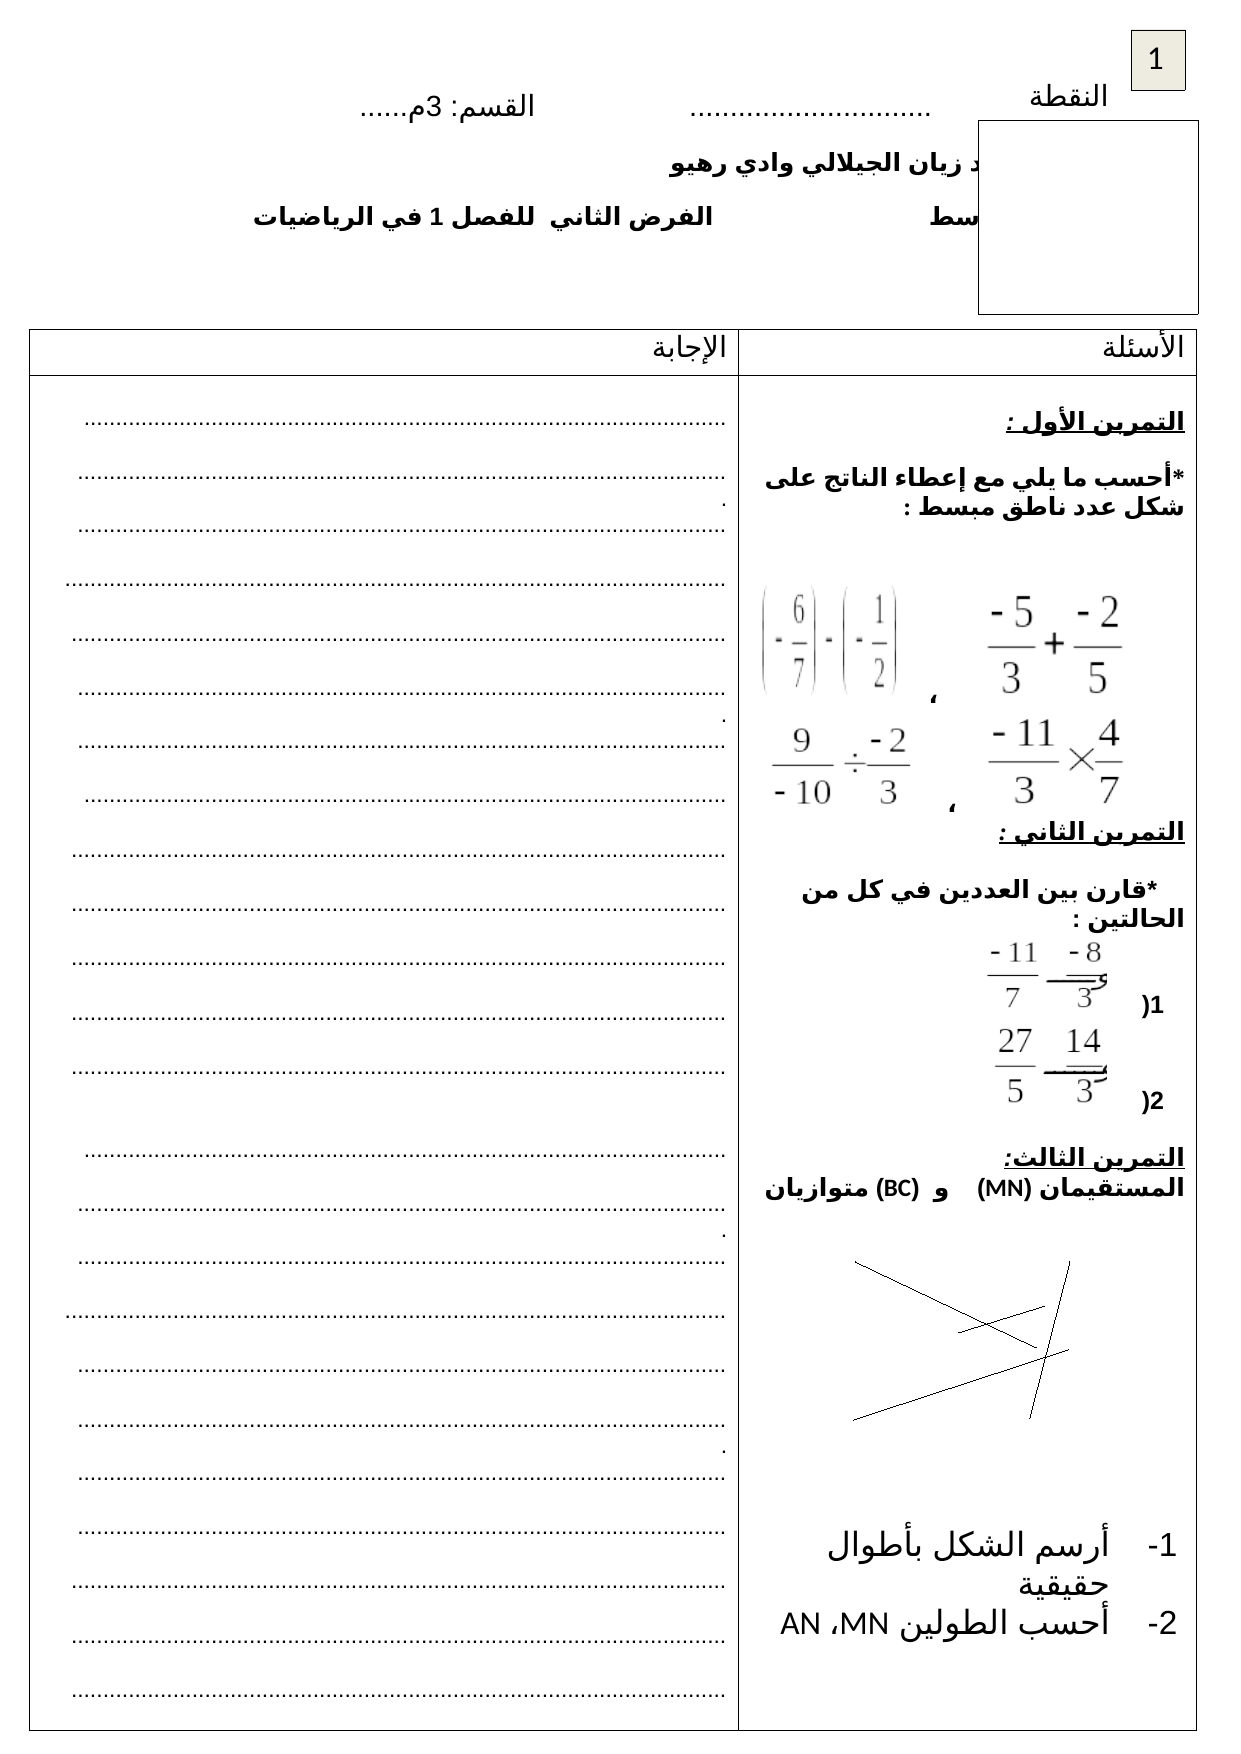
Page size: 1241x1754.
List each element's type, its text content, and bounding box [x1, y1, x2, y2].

text اللقب والإسم : .............................. القسم: 3م...... [59, 89, 938, 122]
text المستوى: 3 متوسط الفرض الثاني للفصل 1 في الرياضيات [59, 202, 978, 231]
text متوسطة الشهيد زيان الجيلالي وادي رهيو [59, 148, 978, 177]
table_header الإجابة [30, 330, 738, 375]
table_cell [30, 376, 738, 1730]
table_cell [739, 376, 1196, 1730]
table_header الأسئلة [739, 330, 1196, 375]
